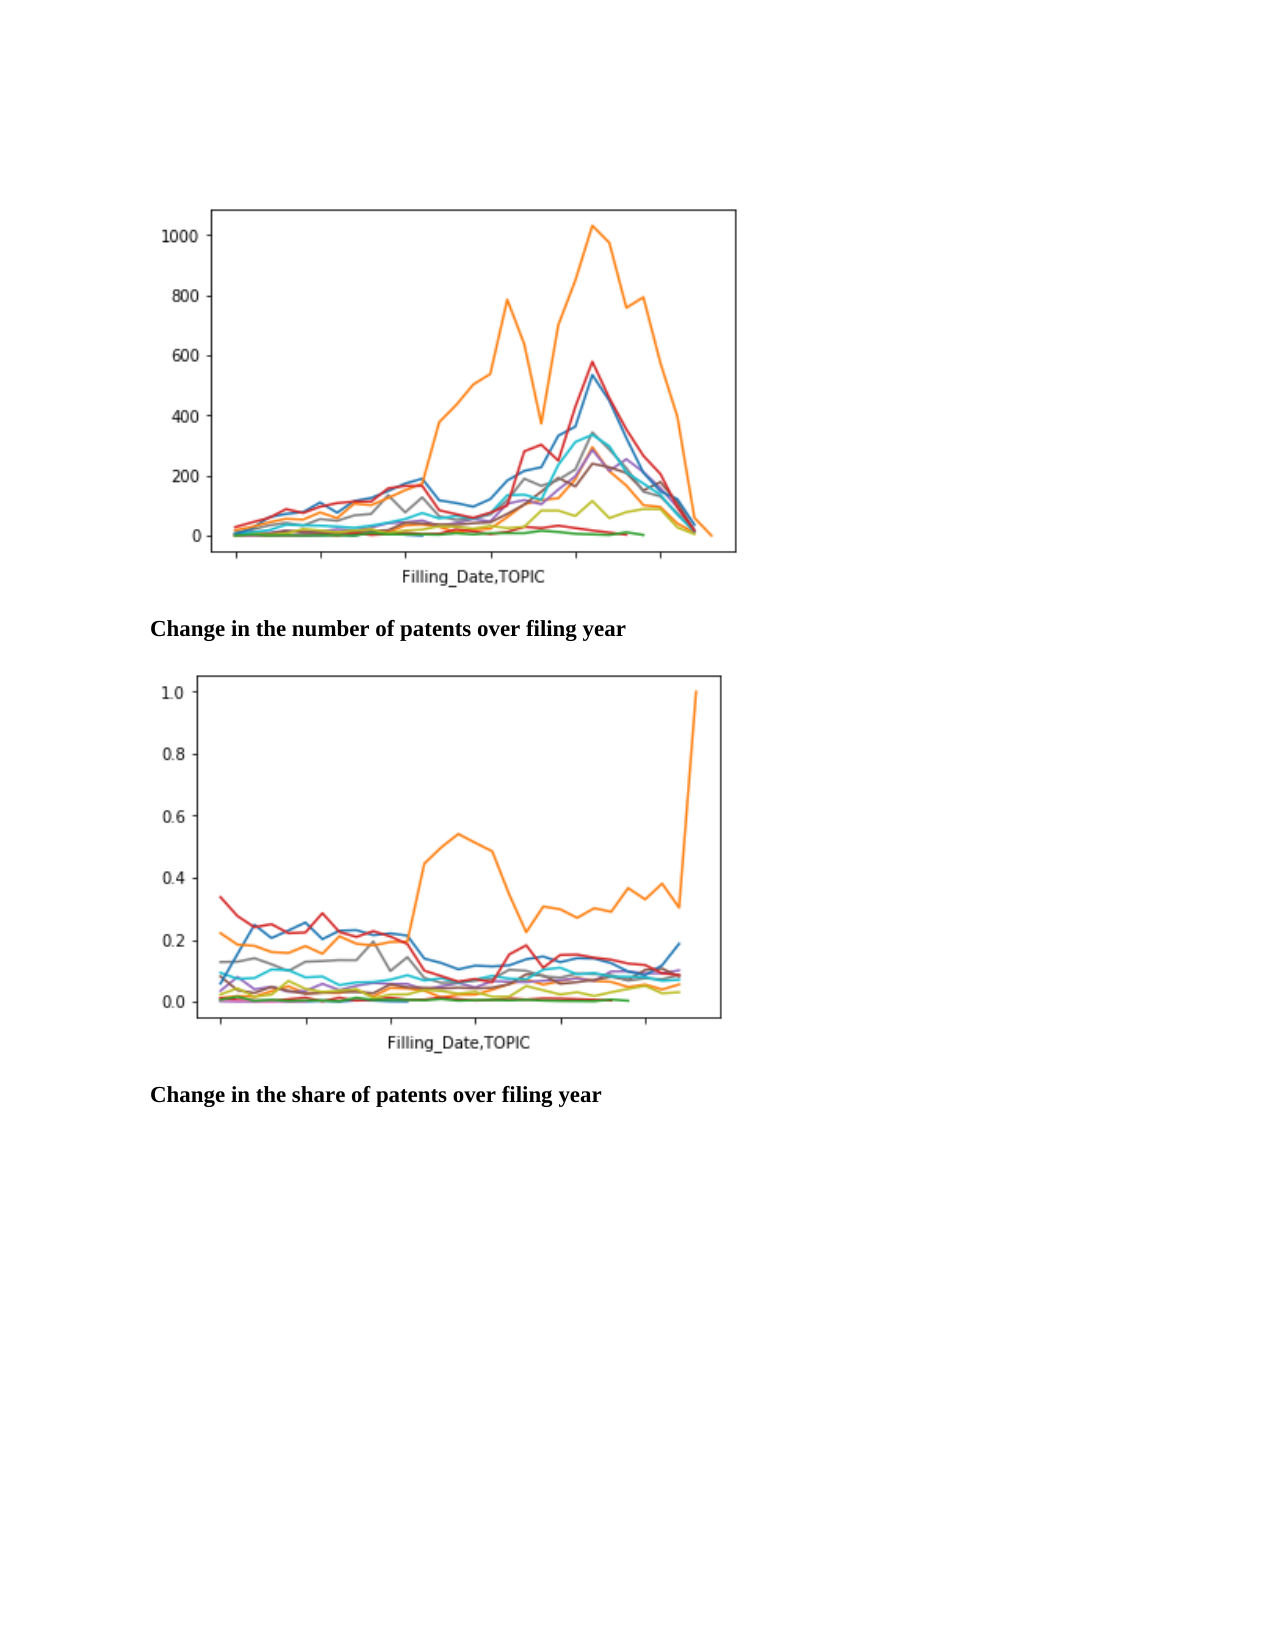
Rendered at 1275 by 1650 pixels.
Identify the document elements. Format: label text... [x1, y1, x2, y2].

text Change in the number of patents over filing year [150, 616, 1125, 642]
picture [150, 660, 736, 1063]
text Change in the share of patents over filing year [150, 1081, 1125, 1107]
picture [150, 195, 750, 597]
